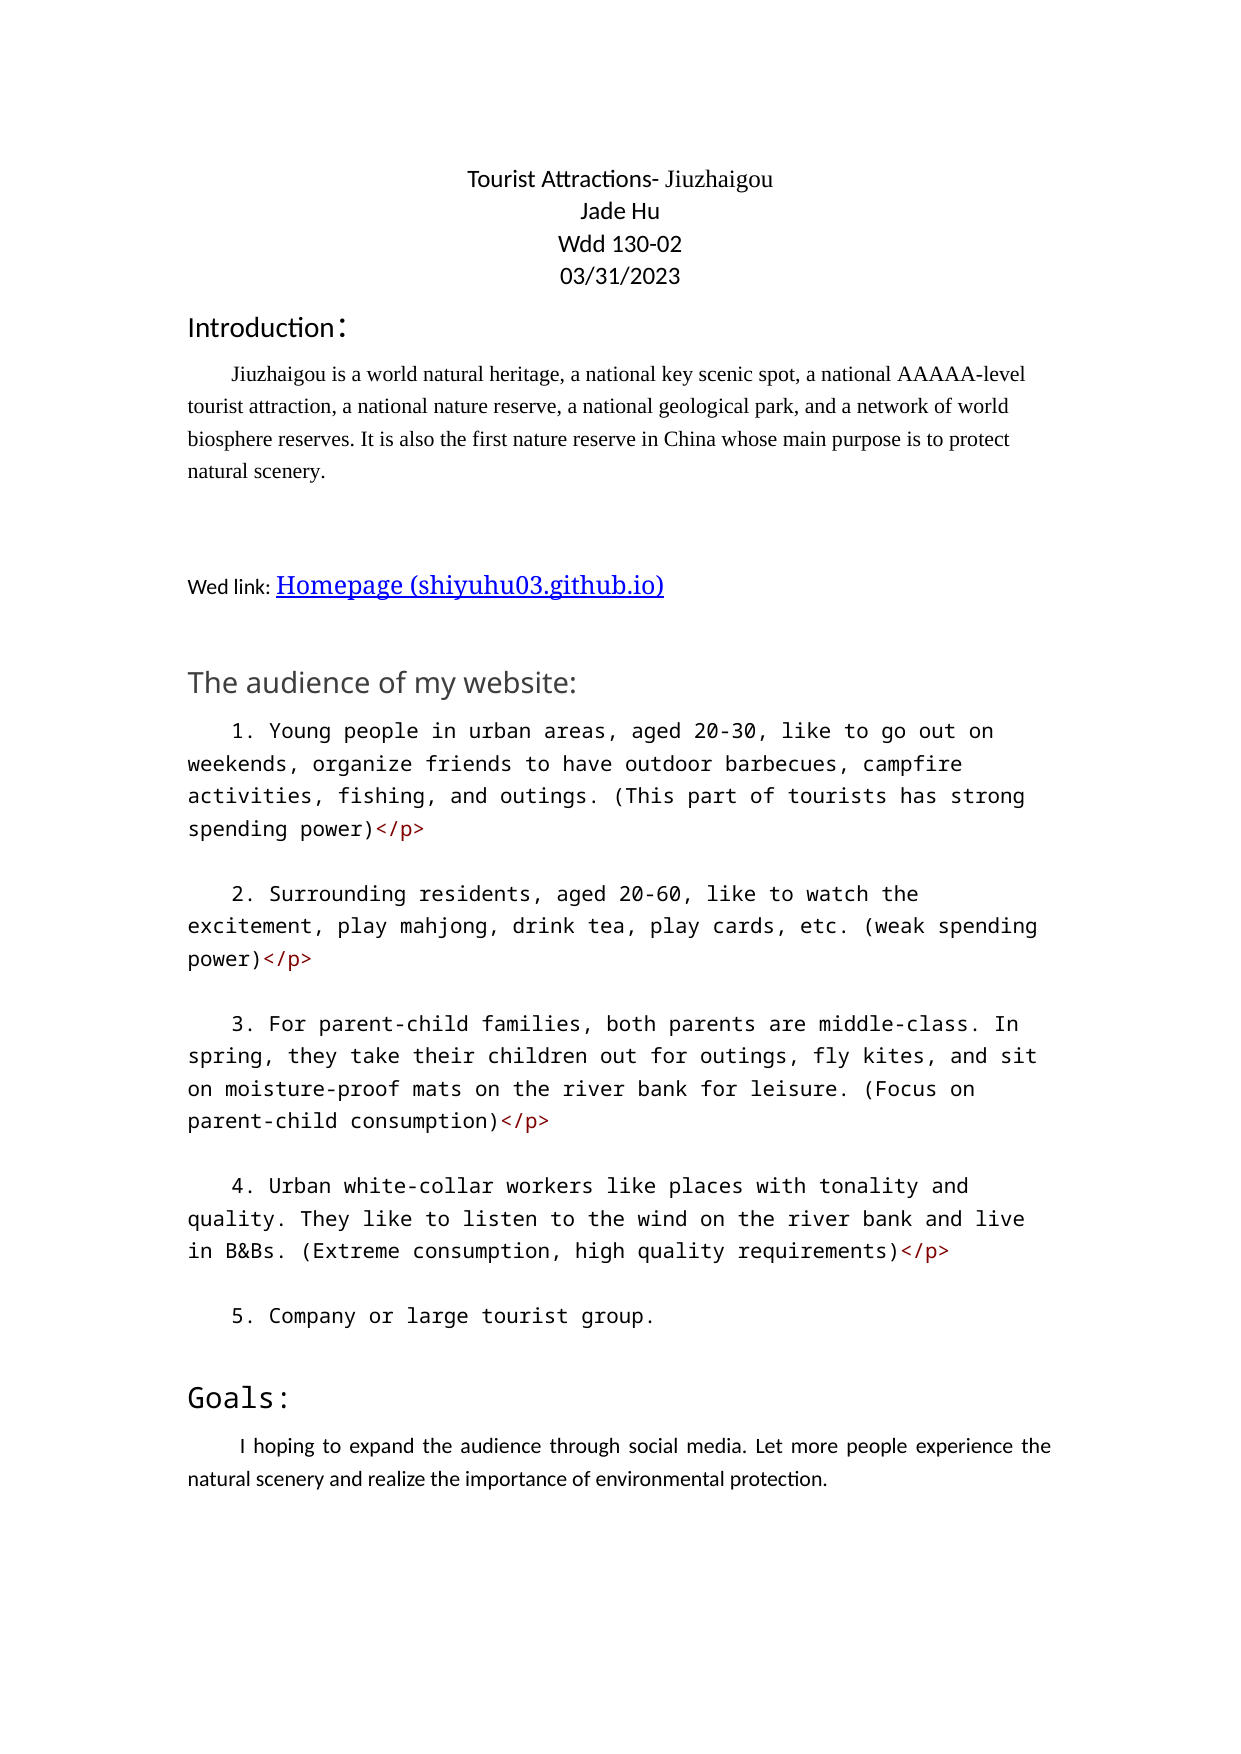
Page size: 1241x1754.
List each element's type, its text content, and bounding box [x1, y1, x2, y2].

text I hoping to expand the audience through social media. Let more people experience the natural scenery and realize the importance of environmental protection. [187, 1429, 1053, 1494]
text Jade Hu [187, 194, 1053, 227]
text 1. Young people in urban areas, aged 20-30, like to go out on weekends, organize friends to have outdoor barbecues, campfire activities, fishing, and outings. (This part of tourists has strong spending power)</p> [187, 714, 1053, 844]
text The audience of my website: [187, 649, 1053, 714]
text Introduction： [187, 292, 1053, 357]
text 2. Surrounding residents, aged 20-60, like to watch the excitement, play mahjong, drink tea, play cards, etc. (weak spending power)</p> [187, 877, 1053, 974]
text Wdd 130-02 [187, 227, 1053, 259]
text Wed link: Homepage (shiyuhu03.github.io) [187, 552, 1053, 617]
text 03/31/2023 [187, 259, 1053, 292]
list Goals: [187, 1364, 1053, 1429]
text 4. Urban white-collar workers like places with tonality and quality. They like to listen to the wind on the river bank and live in B&Bs. (Extreme consumption, high quality requirements)</p> [187, 1169, 1053, 1267]
text Jiuzhaigou is a world natural heritage, a national key scenic spot, a national AAAAA-level tourist attraction, a national nature reserve, a national geological park, and a network of world biosphere reserves. It is also the first nature reserve in China whose main purpose is to protect natural scenery. [187, 357, 1053, 487]
list Company or large tourist group. [231, 1299, 1053, 1332]
text 3. For parent-child families, both parents are middle-class. In spring, they take their children out for outings, fly kites, and sit on moisture-proof mats on the river bank for leisure. (Focus on parent-child consumption)</p> [187, 1007, 1053, 1137]
text Tourist Attractions- Jiuzhaigou [187, 162, 1053, 194]
